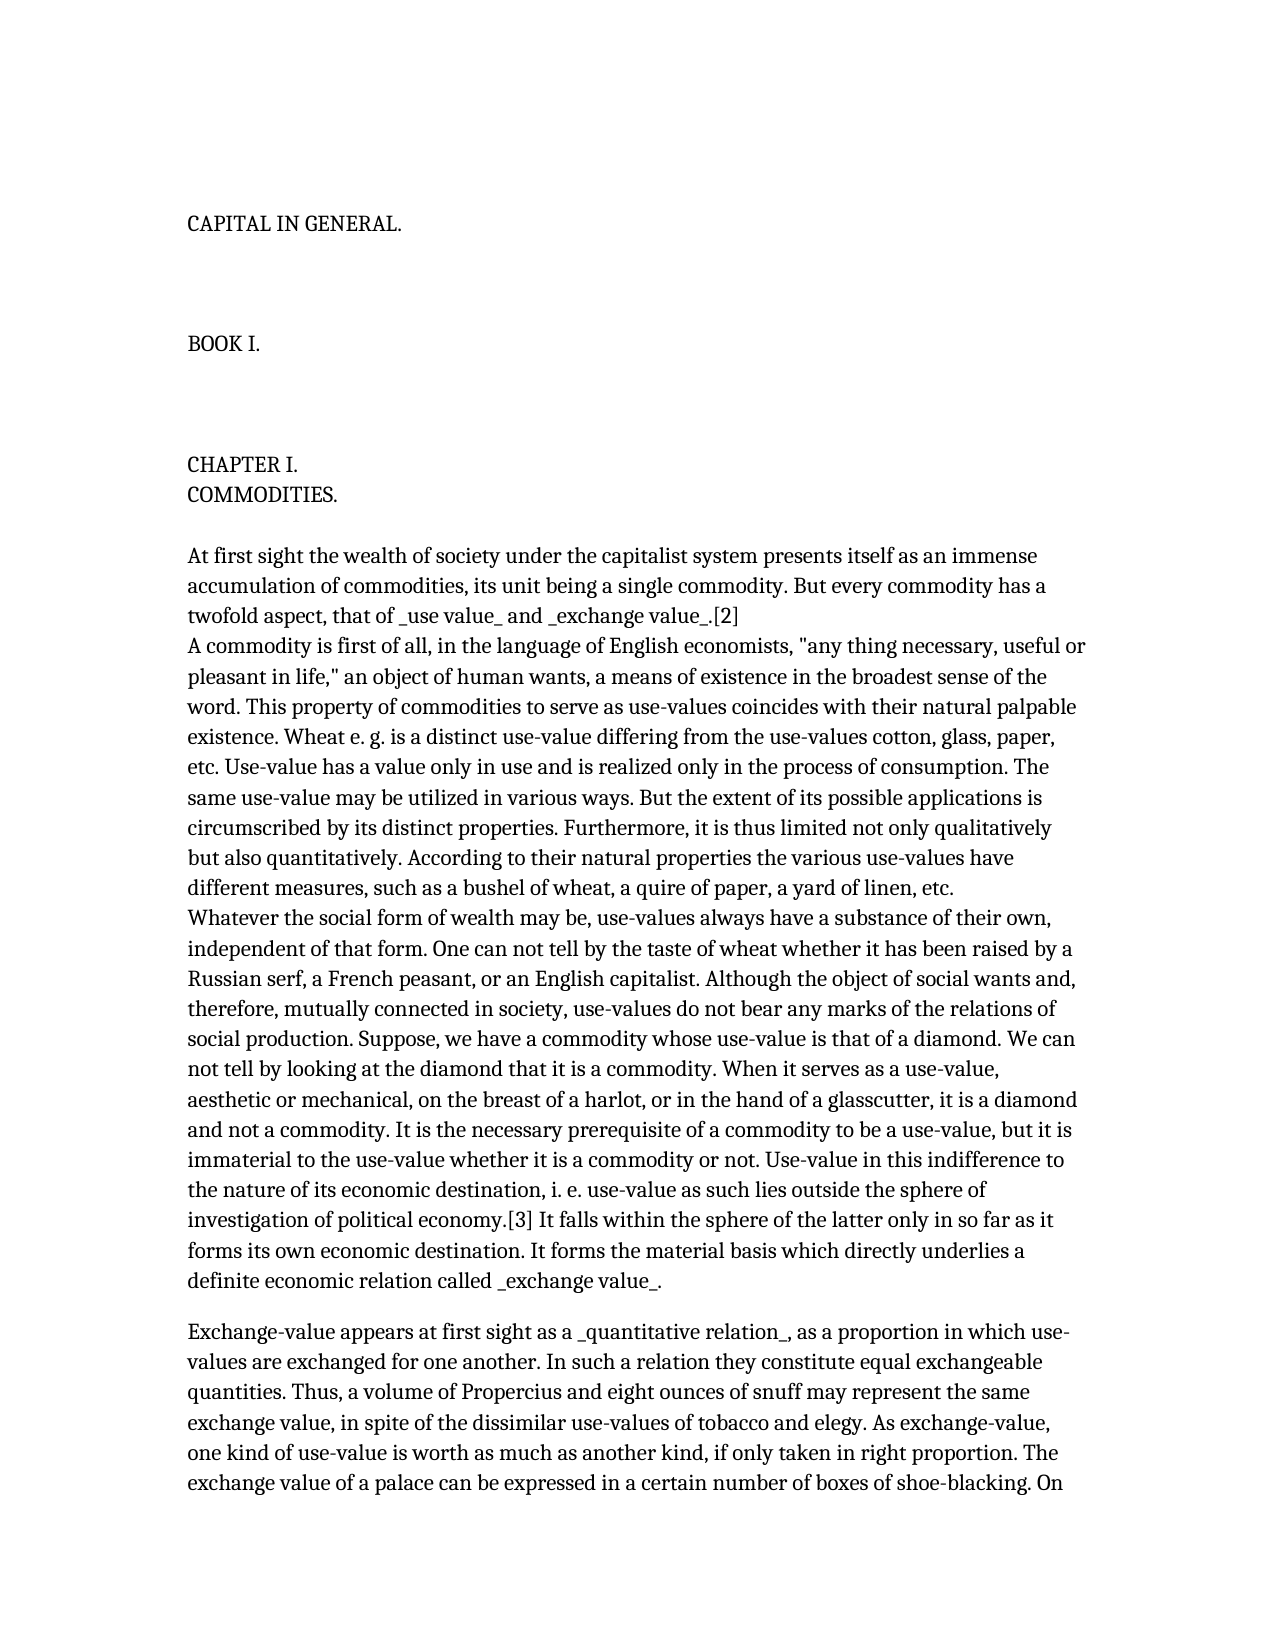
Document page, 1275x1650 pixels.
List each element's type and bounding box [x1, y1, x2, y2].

text [187, 1319, 1087, 1496]
text [187, 150, 1087, 1294]
